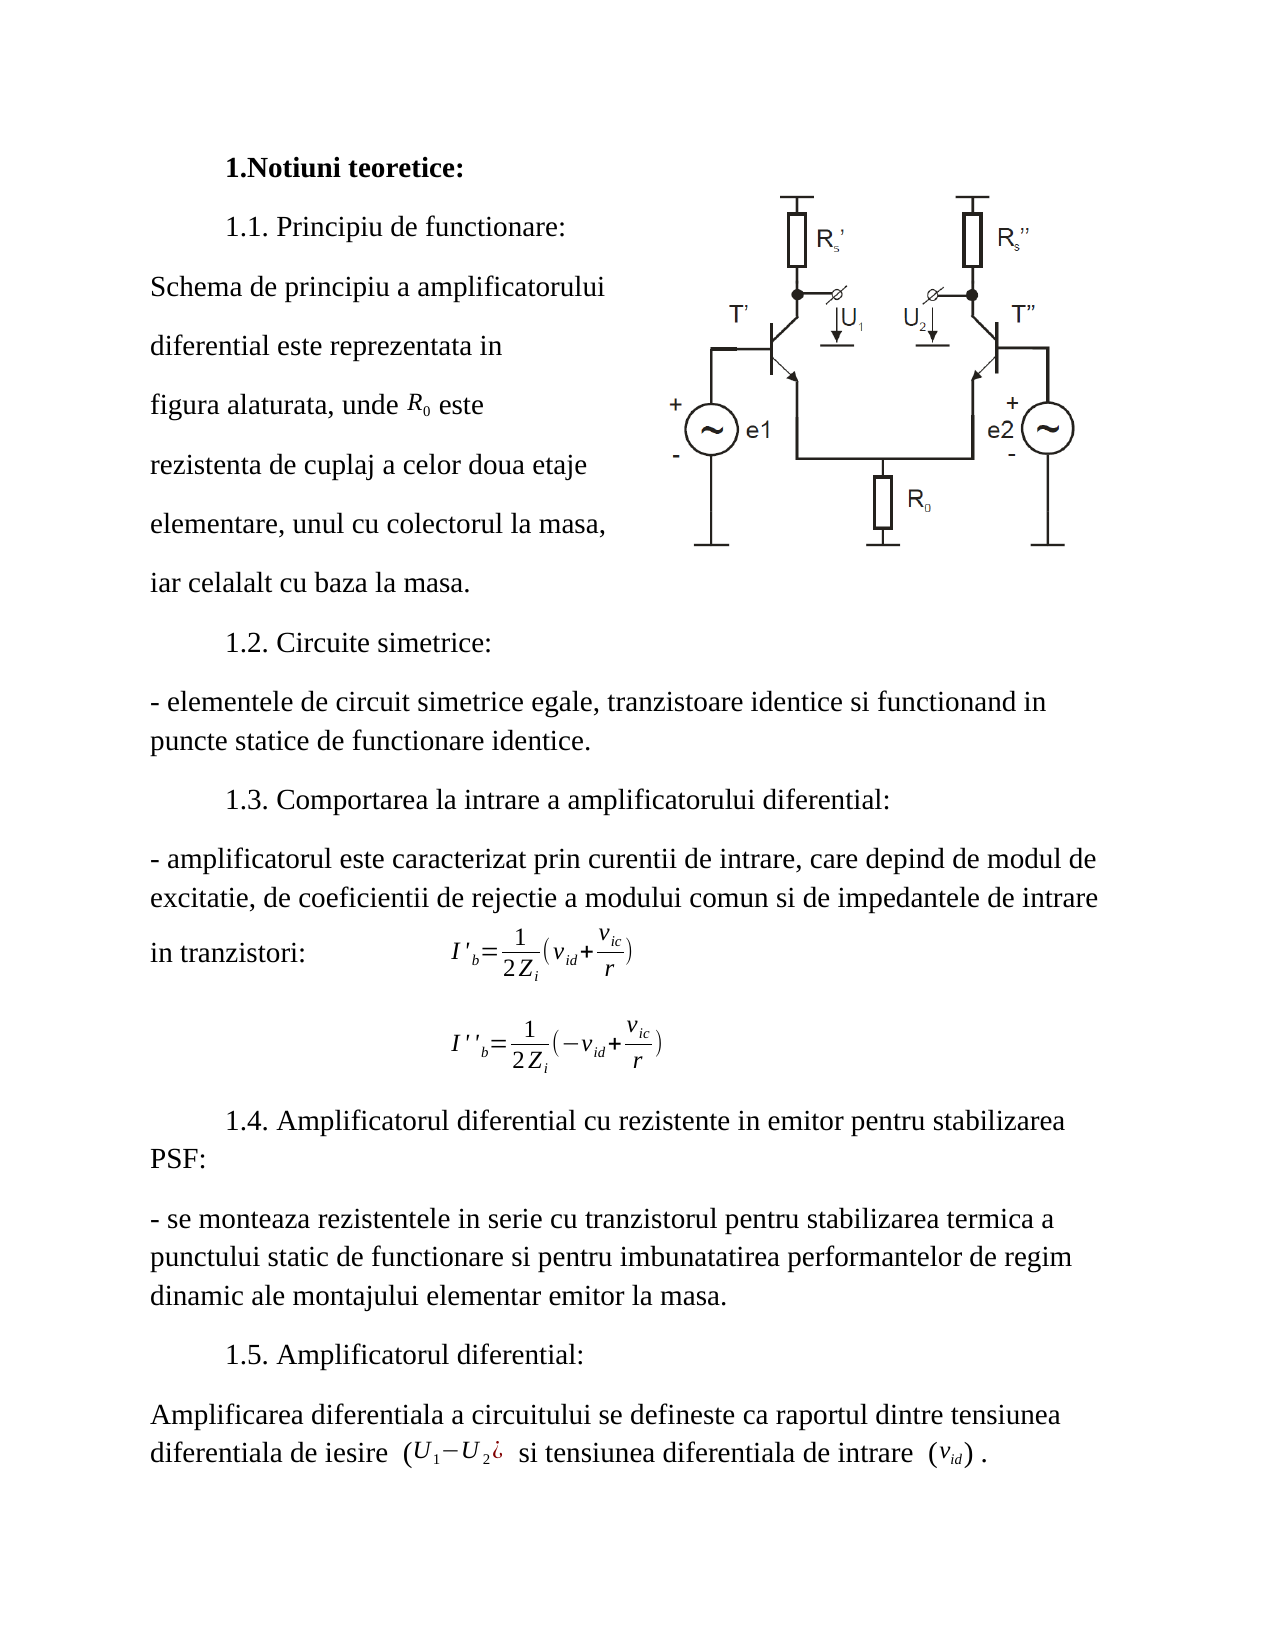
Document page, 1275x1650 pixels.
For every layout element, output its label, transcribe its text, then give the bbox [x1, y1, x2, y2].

text 1.5. Amplificatorul diferential: [150, 1337, 1125, 1371]
text - amplificatorul este caracterizat prin curentii de intrare, care depind de modul de excitatie, de coeficientii de rejectie a modului comun si de impedantele de intrare in tranzistori: [150, 842, 1125, 985]
text diferential este reprezentata in [150, 328, 1125, 362]
text 1.Notiuni teoretice: [150, 150, 1125, 183]
text - elementele de circuit simetrice egale, tranzistoare identice si functionand in puncte statice de functionare identice. [150, 684, 1125, 756]
text 1.3. Comportarea la intrare a amplificatorului diferential: [150, 782, 1125, 816]
text figura alaturata, unde este [150, 387, 1125, 421]
text Amplificarea diferentiala a circuitului se defineste ca raportul dintre tensiunea diferentiala de iesire ( si tensiunea diferentiala de intrare () . [150, 1397, 1125, 1469]
text - se monteaza rezistentele in serie cu tranzistorul pentru stabilizarea termica a punctului static de functionare si pentru imbunatatirea performantelor de regim dinamic ale montajului elementar emitor la masa. [150, 1201, 1125, 1312]
text iar celalalt cu baza la masa. [150, 566, 1125, 599]
text 1.2. Circuite simetrice: [150, 625, 1125, 658]
text elementare, unul cu colectorul la masa, [150, 506, 1125, 540]
text 1.1. Principiu de functionare: [150, 209, 1125, 243]
text Schema de principiu a amplificatorului [150, 269, 1125, 302]
text 1.4. Amplificatorul diferential cu rezistente in emitor pentru stabilizarea PSF: [150, 1103, 1125, 1175]
picture [581, 186, 1162, 558]
text rezistenta de cuplaj a celor doua etaje [150, 447, 1125, 480]
